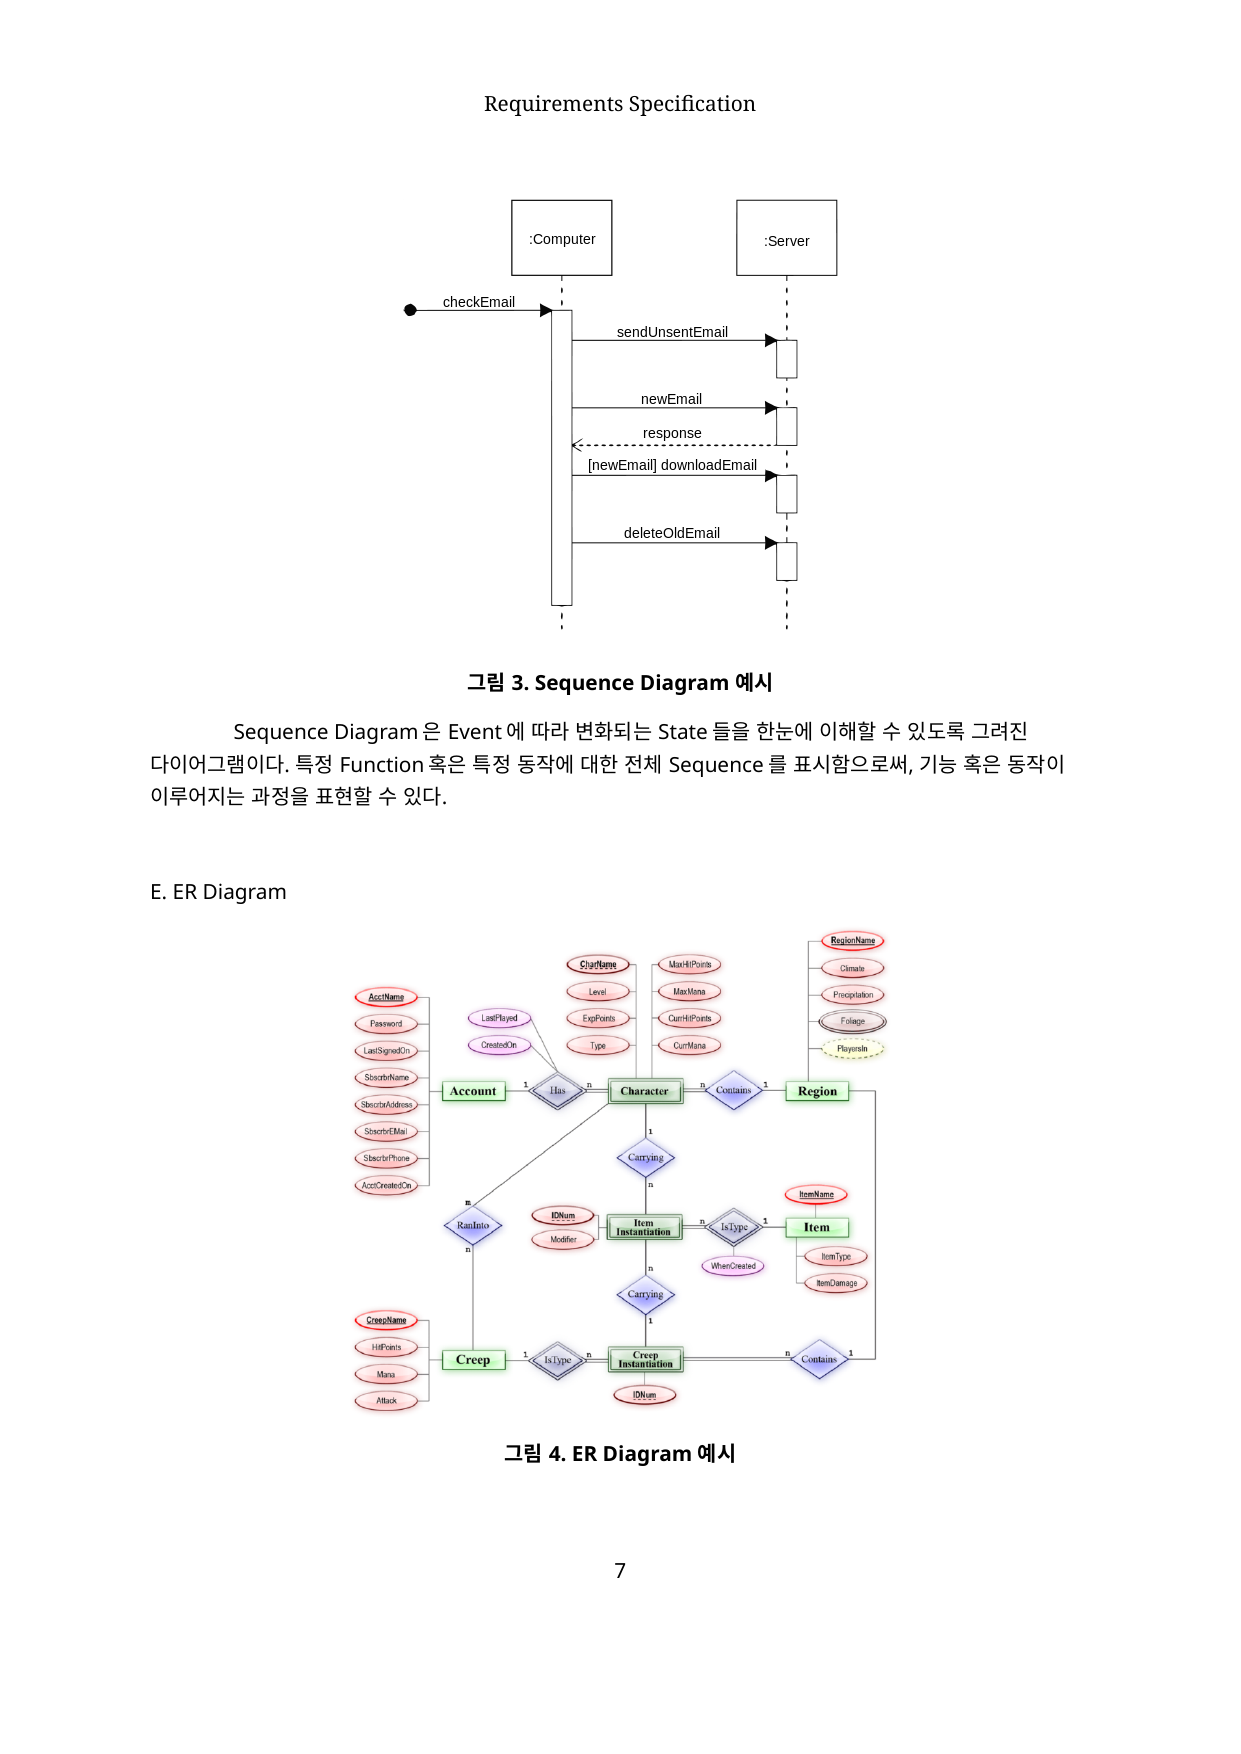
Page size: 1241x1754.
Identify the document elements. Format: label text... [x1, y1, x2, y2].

subtitle E. ER Diagram [150, 877, 1090, 906]
text Sequence Diagram은 Event에 따라 변화되는 State들을 한눈에 이해할 수 있도록 그려진 다이어그램이다. 특정 Function혹은 특정 동작에 대한 전체 Sequence를 표시함으로써, 기능 혹은 동작이 이루어지는 과정을 표현할 수 있다. [150, 715, 1090, 811]
picture [342, 924, 898, 1419]
picture [386, 182, 855, 647]
